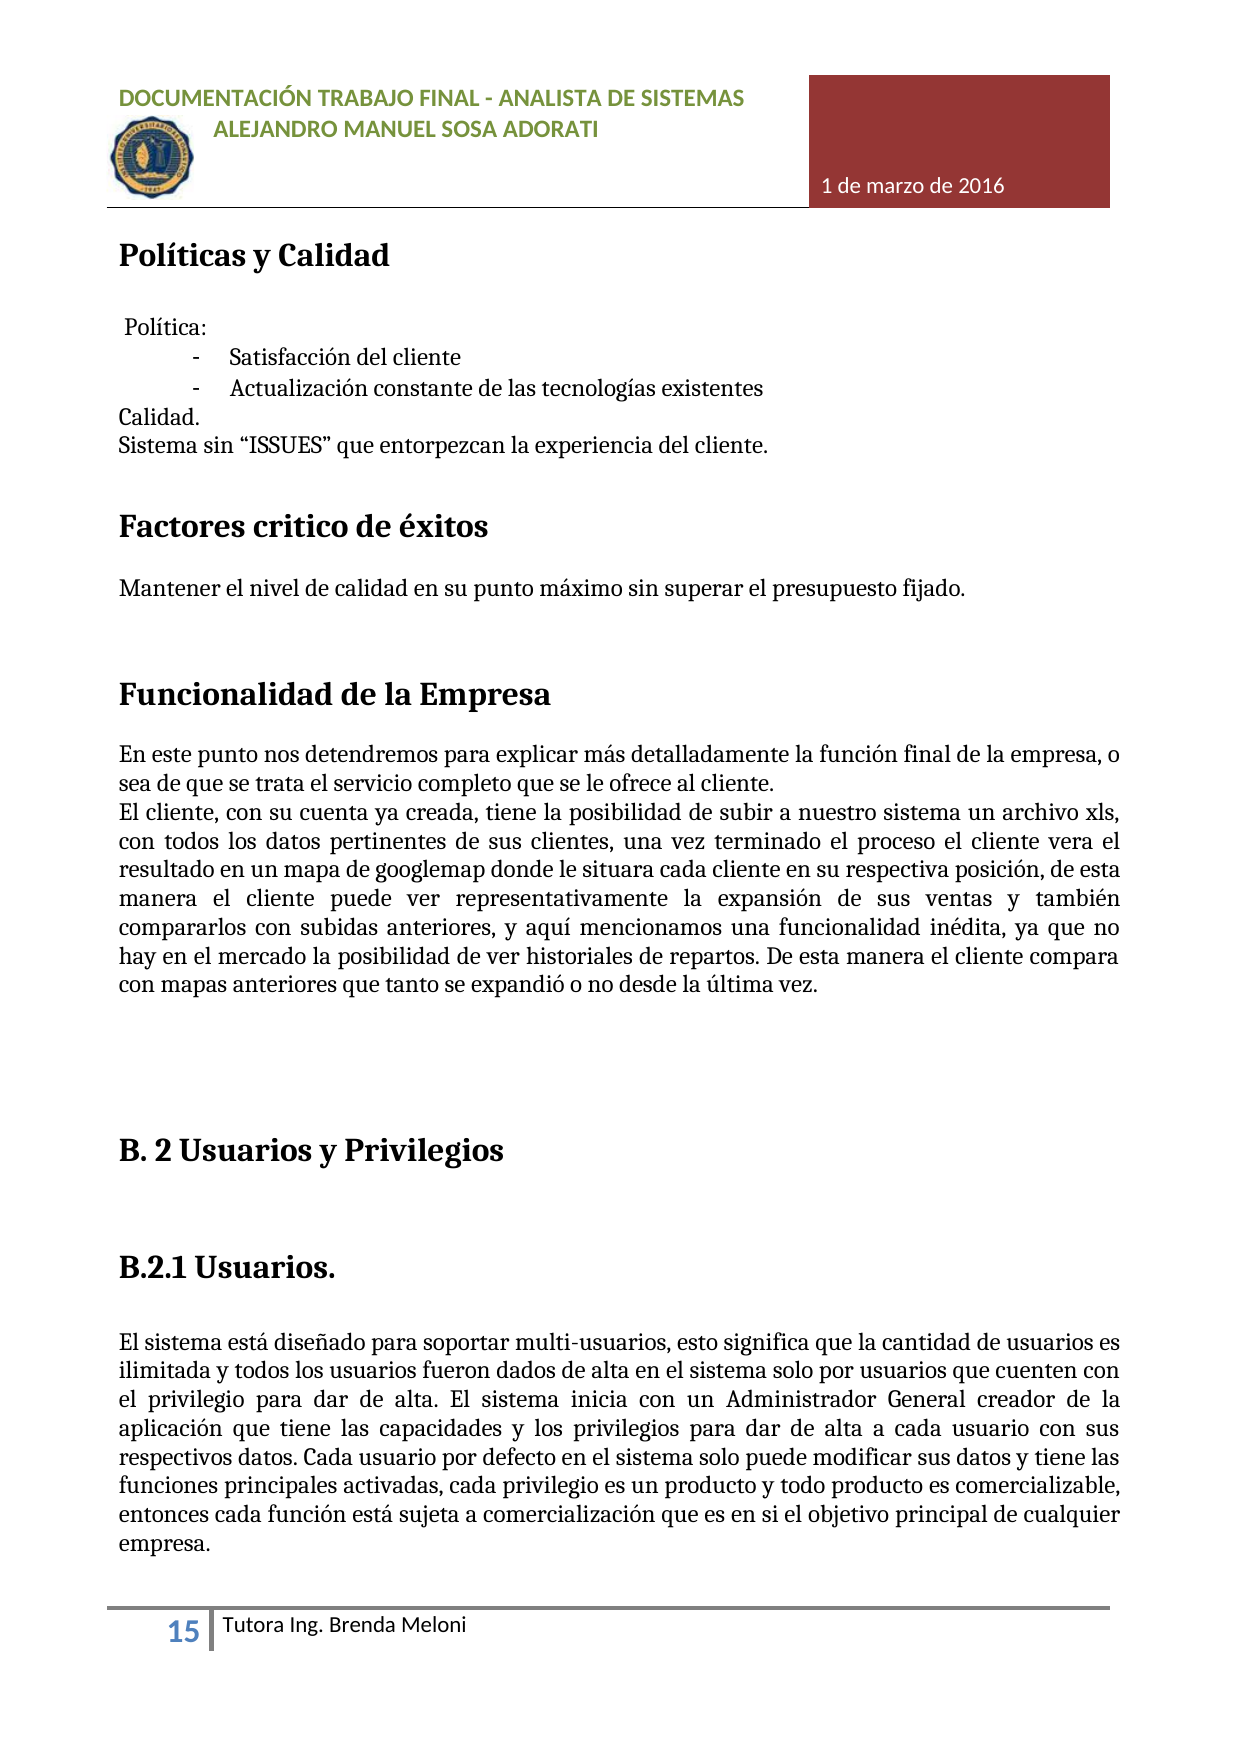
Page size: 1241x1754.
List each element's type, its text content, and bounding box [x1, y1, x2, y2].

text Calidad. [118, 402, 1122, 431]
text Sistema sin “ISSUES” que entorpezcan la experiencia del cliente. [118, 431, 1122, 460]
text El sistema está diseñado para soportar multi-usuarios, esto significa que la cantidad de usuarios es ilimitada y todos los usuarios fueron dados de alta en el sistema solo por usuarios que cuenten con el privilegio para dar de alta. El sistema inicia con un Administrador General creador de la aplicación que tiene las capacidades y los privilegios para dar de alta a cada usuario con sus respectivos datos. Cada usuario por defecto en el sistema solo puede modificar sus datos y tiene las funciones principales activadas, cada privilegio es un producto y todo producto es comercializable, entonces cada función está sujeta a comercialización que es en si el objetivo principal de cualquier empresa. [118, 1327, 1122, 1557]
text B. 2 Usuarios y Privilegios [118, 1131, 1122, 1169]
text En este punto nos detendremos para explicar más detalladamente la función final de la empresa, o sea de que se trata el servicio completo que se le ofrece al cliente. [118, 740, 1122, 798]
text El cliente, con su cuenta ya creada, tiene la posibilidad de subir a nuestro sistema un archivo xls, con todos los datos pertinentes de sus clientes, una vez terminado el proceso el cliente vera el resultado en un mapa de googlemap donde le situara cada cliente en su respectiva posición, de esta manera el cliente puede ver representativamente la expansión de sus ventas y también compararlos con subidas anteriores, y aquí mencionamos una funcionalidad inédita, ya que no hay en el mercado la posibilidad de ver historiales de repartos. De esta manera el cliente compara con mapas anteriores que tanto se expandió o no desde la última vez. [118, 798, 1122, 999]
text Mantener el nivel de calidad en su punto máximo sin superar el presupuesto fijado. [118, 573, 1122, 602]
text Políticas y Calidad [118, 236, 1122, 274]
subtitle Factores critico de éxitos [118, 507, 1122, 545]
picture [106, 115, 195, 200]
text Política: [118, 313, 1122, 341]
subtitle Funcionalidad de la Empresa [118, 676, 1122, 714]
list Satisfacción del cliente [192, 341, 1122, 372]
list Actualización constante de las tecnologías existentes [192, 372, 1122, 402]
text B.2.1 Usuarios. [118, 1248, 1122, 1287]
